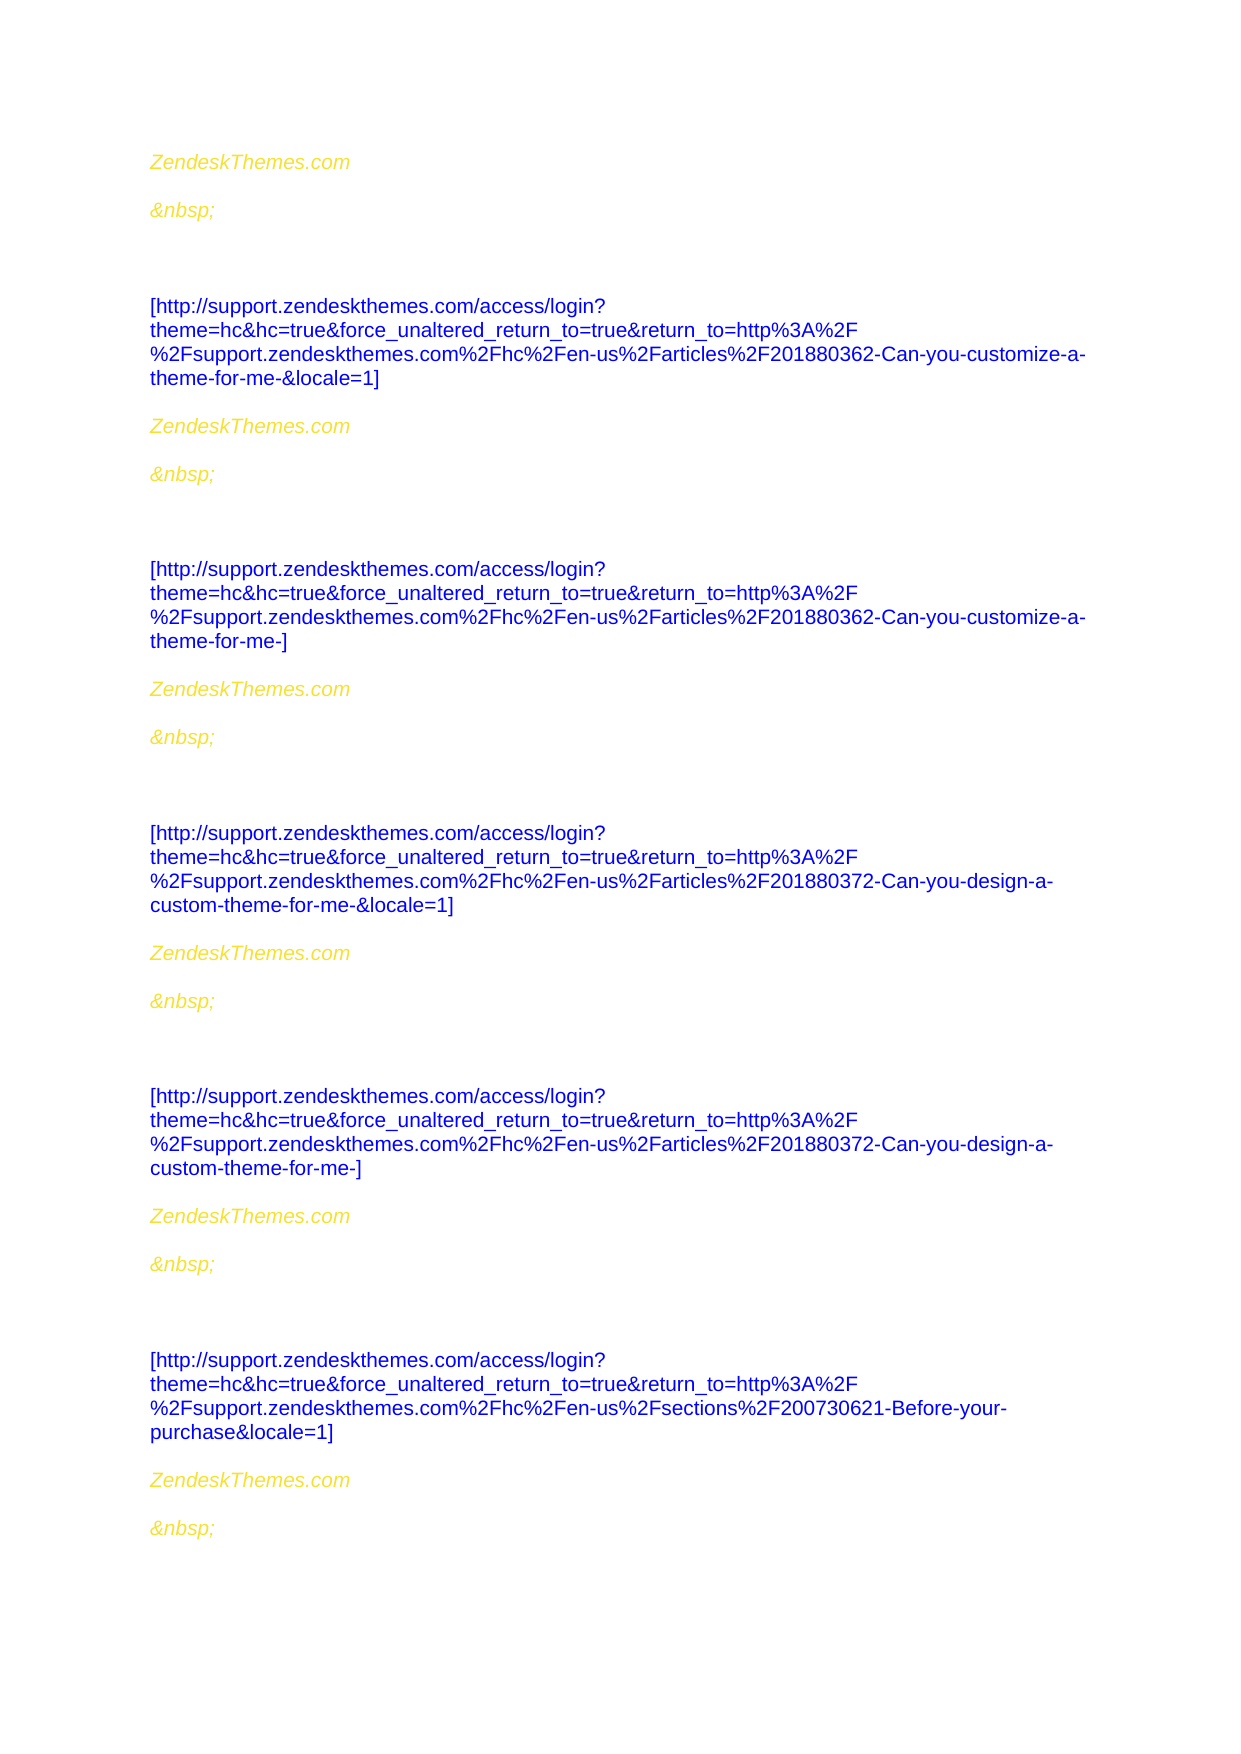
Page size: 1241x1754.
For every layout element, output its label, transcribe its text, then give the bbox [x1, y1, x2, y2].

text &nbsp; [150, 461, 1090, 485]
text &nbsp; [150, 725, 1090, 749]
text [http://support.zendeskthemes.com/access/login?theme=hc&hc=true&force_unaltered_return_to=true&return_to=http%3A%2F%2Fsupport.zendeskthemes.com%2Fhc%2Fen-us%2Farticles%2F201880372-Can-you-design-a-custom-theme-for-me-] [150, 1084, 1090, 1180]
text [http://support.zendeskthemes.com/access/login?theme=hc&hc=true&force_unaltered_return_to=true&return_to=http%3A%2F%2Fsupport.zendeskthemes.com%2Fhc%2Fen-us%2Fsections%2F200730621-Before-your-purchase&locale=1] [150, 1348, 1090, 1444]
text ZendeskThemes.com [150, 150, 1090, 174]
text [http://support.zendeskthemes.com/access/login?theme=hc&hc=true&force_unaltered_return_to=true&return_to=http%3A%2F%2Fsupport.zendeskthemes.com%2Fhc%2Fen-us%2Farticles%2F201880362-Can-you-customize-a-theme-for-me-&locale=1] [150, 294, 1090, 389]
text &nbsp; [150, 1252, 1090, 1276]
text ZendeskThemes.com [150, 677, 1090, 701]
text [http://support.zendeskthemes.com/access/login?theme=hc&hc=true&force_unaltered_return_to=true&return_to=http%3A%2F%2Fsupport.zendeskthemes.com%2Fhc%2Fen-us%2Farticles%2F201880372-Can-you-design-a-custom-theme-for-me-&locale=1] [150, 821, 1090, 917]
text &nbsp; [150, 1516, 1090, 1539]
text [http://support.zendeskthemes.com/access/login?theme=hc&hc=true&force_unaltered_return_to=true&return_to=http%3A%2F%2Fsupport.zendeskthemes.com%2Fhc%2Fen-us%2Farticles%2F201880362-Can-you-customize-a-theme-for-me-] [150, 557, 1090, 653]
text ZendeskThemes.com [150, 413, 1090, 437]
text ZendeskThemes.com [150, 1204, 1090, 1228]
text &nbsp; [150, 988, 1090, 1012]
text ZendeskThemes.com [150, 941, 1090, 964]
text &nbsp; [150, 198, 1090, 222]
text ZendeskThemes.com [150, 1468, 1090, 1492]
